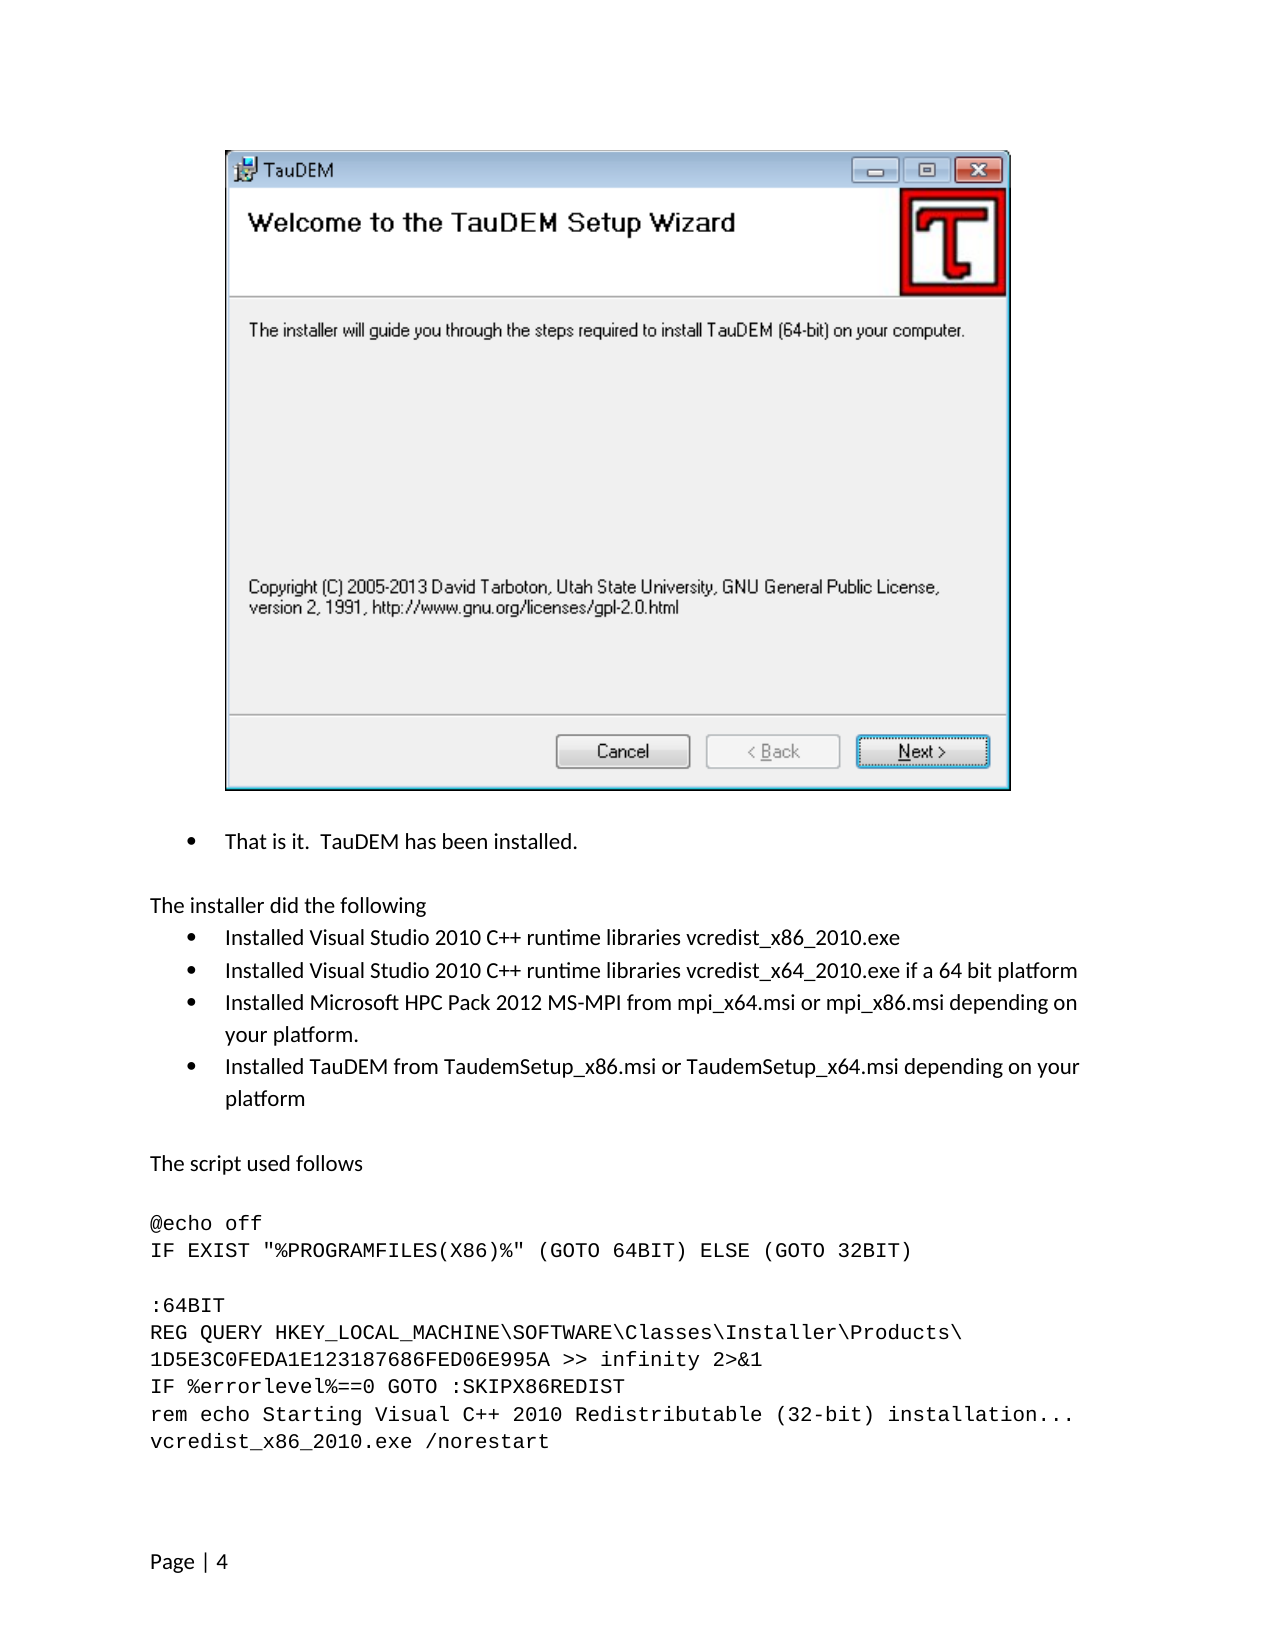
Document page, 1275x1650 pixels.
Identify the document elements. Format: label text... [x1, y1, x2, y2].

list Installed Visual Studio 2010 C++ runtime libraries vcredist_x86_2010.exe [187, 923, 1125, 952]
text @echo off [150, 1213, 1125, 1237]
list Installed Microsoft HPC Pack 2012 MS-MPI from mpi_x64.msi or mpi_x86.msi depending on your platform. [187, 988, 1125, 1048]
text The script used follows [150, 1149, 1125, 1177]
text rem echo Starting Visual C++ 2010 Redistributable (32-bit) installation... [150, 1403, 1125, 1427]
text vcredist_x86_2010.exe /norestart [150, 1431, 1125, 1454]
list Installed Visual Studio 2010 C++ runtime libraries vcredist_x64_2010.exe if a 64 bit platform [187, 956, 1125, 984]
text IF %errorlevel%==0 GOTO :SKIPX86REDIST [150, 1376, 1125, 1400]
text :64BIT [150, 1295, 1125, 1318]
text IF EXIST "%PROGRAMFILES(X86)%" (GOTO 64BIT) ELSE (GOTO 32BIT) [150, 1240, 1125, 1264]
picture [225, 150, 1011, 791]
list That is it. TauDEM has been installed. [187, 827, 1125, 855]
list Installed TauDEM from TaudemSetup_x86.msi or TaudemSetup_x64.msi depending on your platform [187, 1052, 1125, 1112]
text The installer did the following [150, 891, 1125, 919]
text REG QUERY HKEY_LOCAL_MACHINE\SOFTWARE\Classes\Installer\Products\1D5E3C0FEDA1E123187686FED06E995A >> infinity 2>&1 [150, 1322, 1125, 1373]
